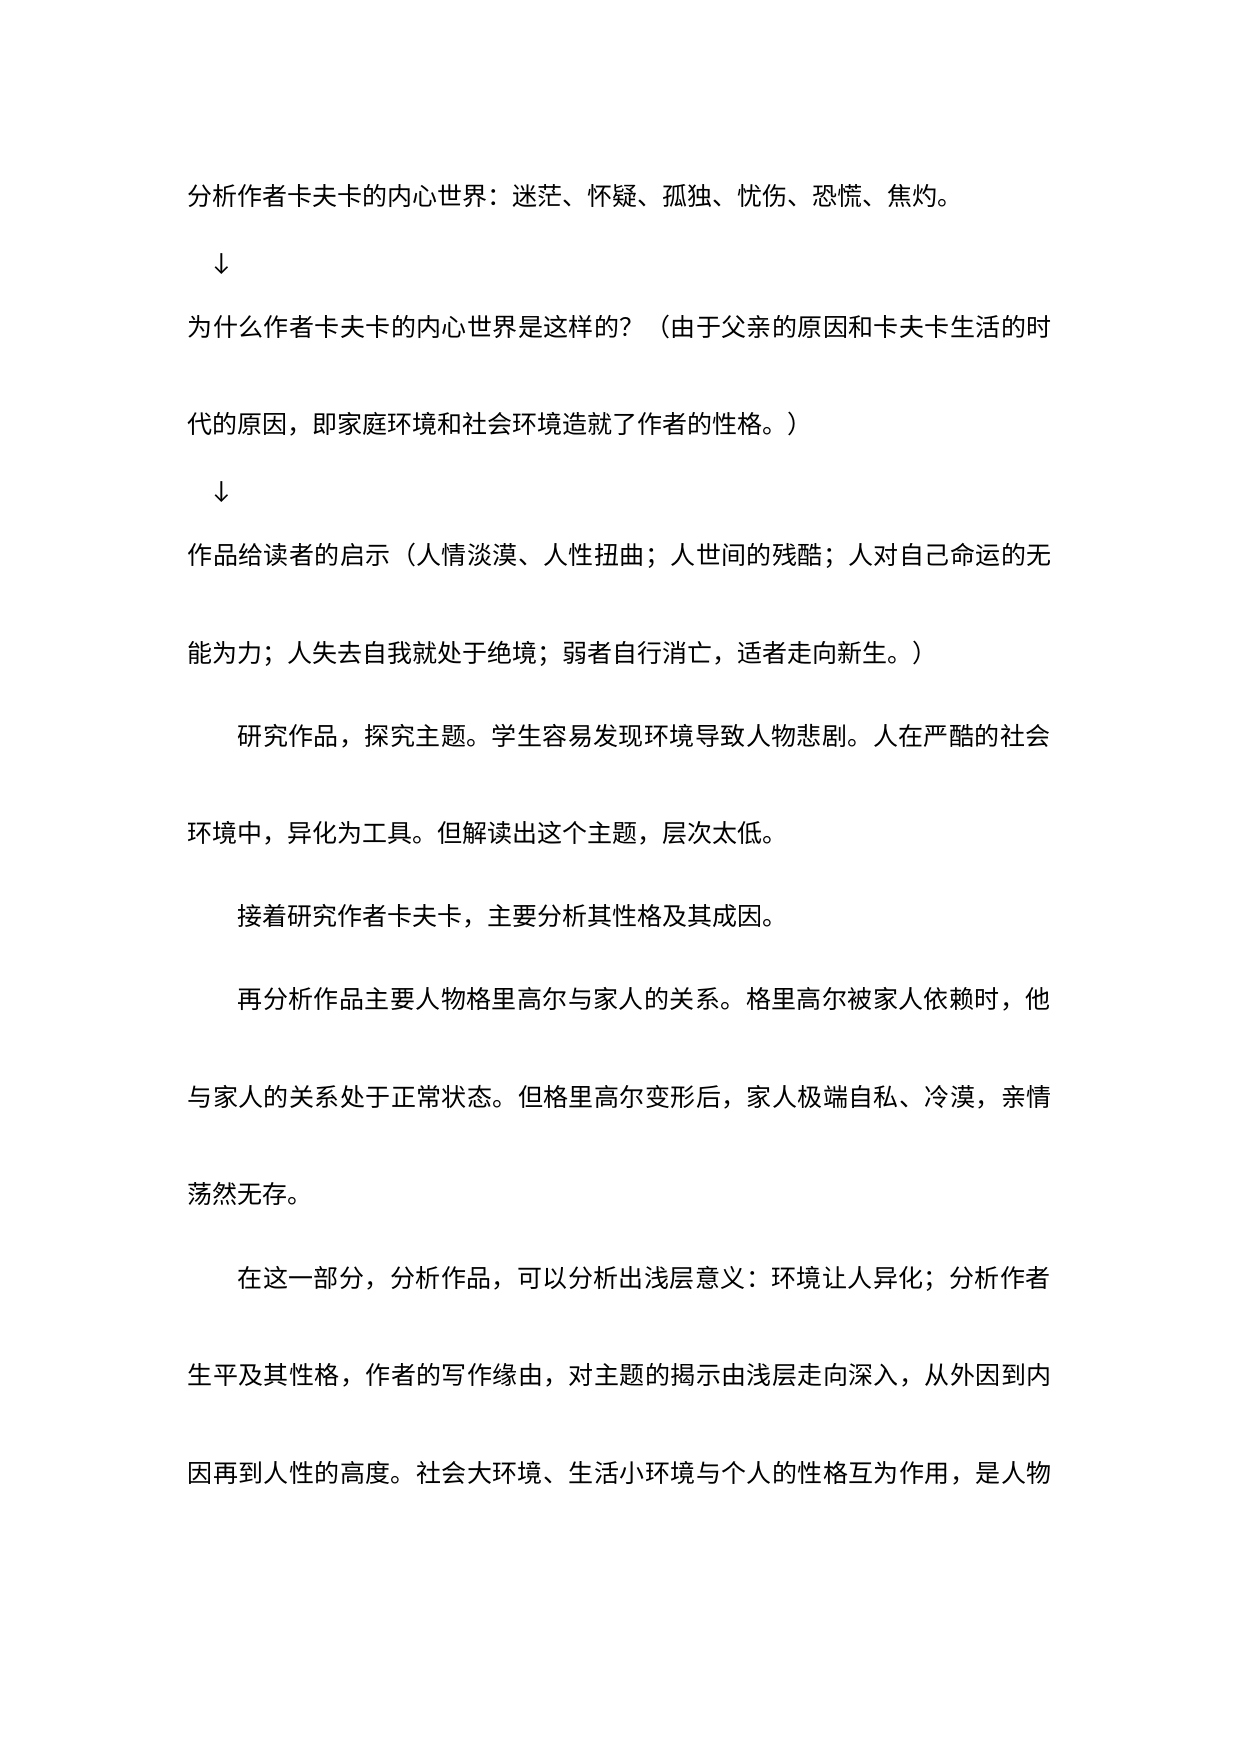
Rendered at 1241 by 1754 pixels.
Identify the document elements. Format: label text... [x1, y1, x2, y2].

text 再分析作品主要人物格里高尔与家人的关系。格里高尔被家人依赖时，他与家人的关系处于正常状态。但格里高尔变形后，家人极端自私、冷漠，亲情荡然无存。 [187, 966, 1053, 1226]
text ↓ [187, 245, 1053, 278]
text 作品给读者的启示（人情淡漠、人性扭曲；人世间的残酷；人对自己命运的无能为力；人失去自我就处于绝境；弱者自行消亡，适者走向新生。） [187, 521, 1053, 684]
text 分析作者卡夫卡的内心世界：迷茫、怀疑、孤独、忧伤、恐慌、焦灼。 [187, 162, 1053, 227]
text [187, 1244, 1053, 1504]
text ↓ [187, 473, 1053, 506]
text 为什么作者卡夫卡的内心世界是这样的？（由于父亲的原因和卡夫卡生活的时代的原因，即家庭环境和社会环境造就了作者的性格。） [187, 293, 1053, 455]
text 研究作品，探究主题。学生容易发现环境导致人物悲剧。人在严酷的社会环境中，异化为工具。但解读出这个主题，层次太低。 [187, 702, 1053, 864]
text 接着研究作者卡夫卡，主要分析其性格及其成因。 [187, 882, 1053, 947]
